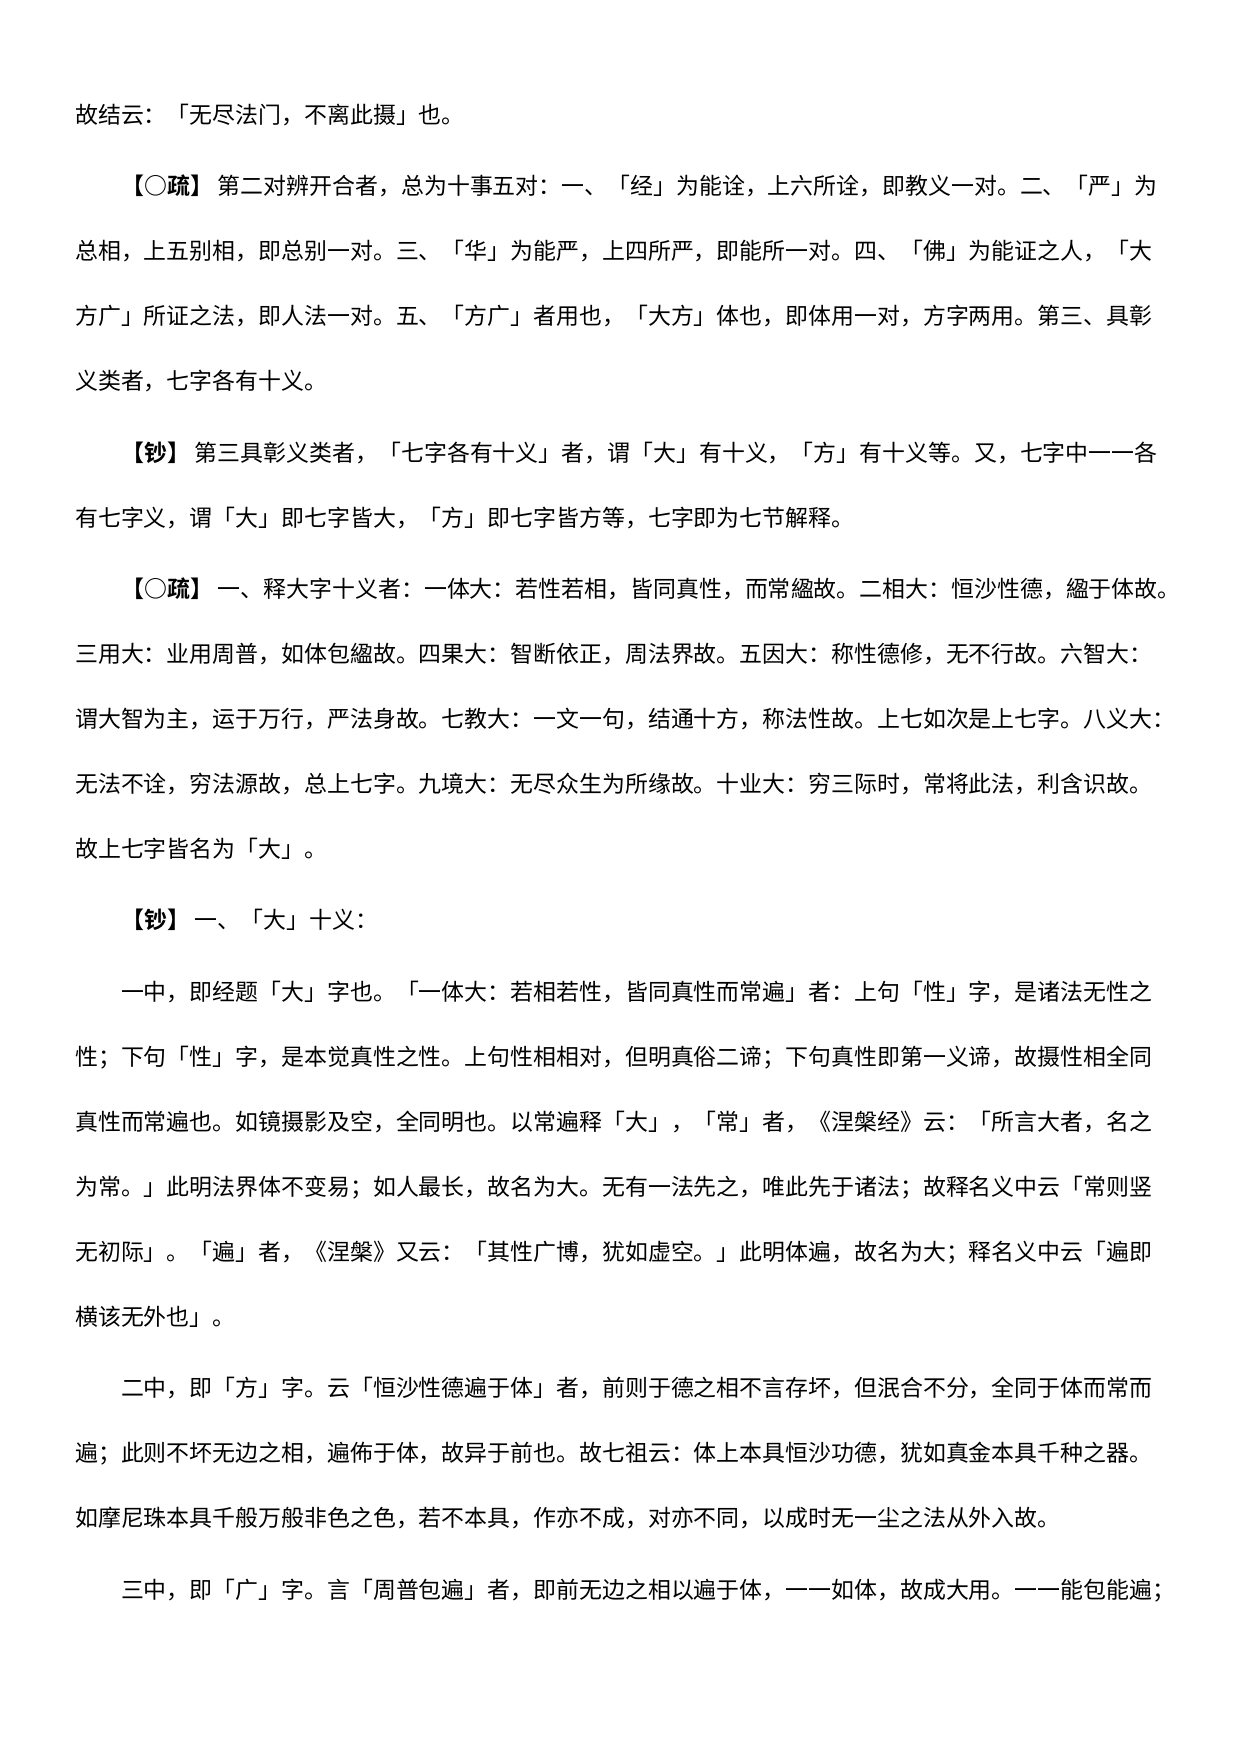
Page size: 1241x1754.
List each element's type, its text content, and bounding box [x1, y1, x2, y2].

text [75, 81, 1165, 146]
text 【○疏】 第二对辨开合者，总为十事五对：一、「经」为能诠，上六所诠，即教义一对。二、「严」为总相，上五别相，即总别一对。三、「华」为能严，上四所严，即能所一对。四、「佛」为能证之人，「大方广」所证之法，即人法一对。五、「方广」者用也，「大方」体也，即体用一对，方字两用。第三、具彰义类者，七字各有十义。 [75, 152, 1165, 412]
text 【钞】 一、「大」十义： [75, 887, 1165, 952]
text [75, 1556, 1165, 1621]
text 【○疏】 一、释大字十义者：一体大：若性若相，皆同真性，而常䋼故。二相大：恒沙性德，䋼于体故。三用大：业用周普，如体包䋼故。四果大：智断依正，周法界故。五因大：称性德修，无不行故。六智大：谓大智为主，运于万行，严法身故。七教大：一文一句，结通十方，称法性故。上七如次是上七字。八义大：无法不诠，穷法源故，总上七字。九境大：无尽众生为所缘故。十业大：穷三际时，常将此法，利含识故。故上七字皆名为「大」。 [75, 555, 1165, 880]
text 【钞】 第三具彰义类者，「七字各有十义」者，谓「大」有十义，「方」有十义等。又，七字中一一各有七字义，谓「大」即七字皆大，「方」即七字皆方等，七字即为七节解释。 [75, 419, 1165, 549]
text 二中，即「方」字。云「恒沙性德遍于体」者，前则于德之相不言存坏，但泯合不分，全同于体而常而遍；此则不坏无边之相，遍佈于体，故异于前也。故七祖云：体上本具恒沙功德，犹如真金本具千种之器。如摩尼珠本具千般万般非色之色，若不本具，作亦不成，对亦不同，以成时无一尘之法从外入故。 [75, 1354, 1165, 1549]
text 一中，即经题「大」字也。「一体大：若相若性，皆同真性而常遍」者：上句「性」字，是诸法无性之性；下句「性」字，是本觉真性之性。上句性相相对，但明真俗二谛；下句真性即第一义谛，故摄性相全同真性而常遍也。如镜摄影及空，全同明也。以常遍释「大」，「常」者，《涅槃经》云：「所言大者，名之为常。」此明法界体不变易；如人最长，故名为大。无有一法先之，唯此先于诸法；故释名义中云「常则竖无初际」。「遍」者，《涅槃》又云：「其性广博，犹如虚空。」此明体遍，故名为大；释名义中云「遍即横该无外也」。 [75, 958, 1165, 1348]
